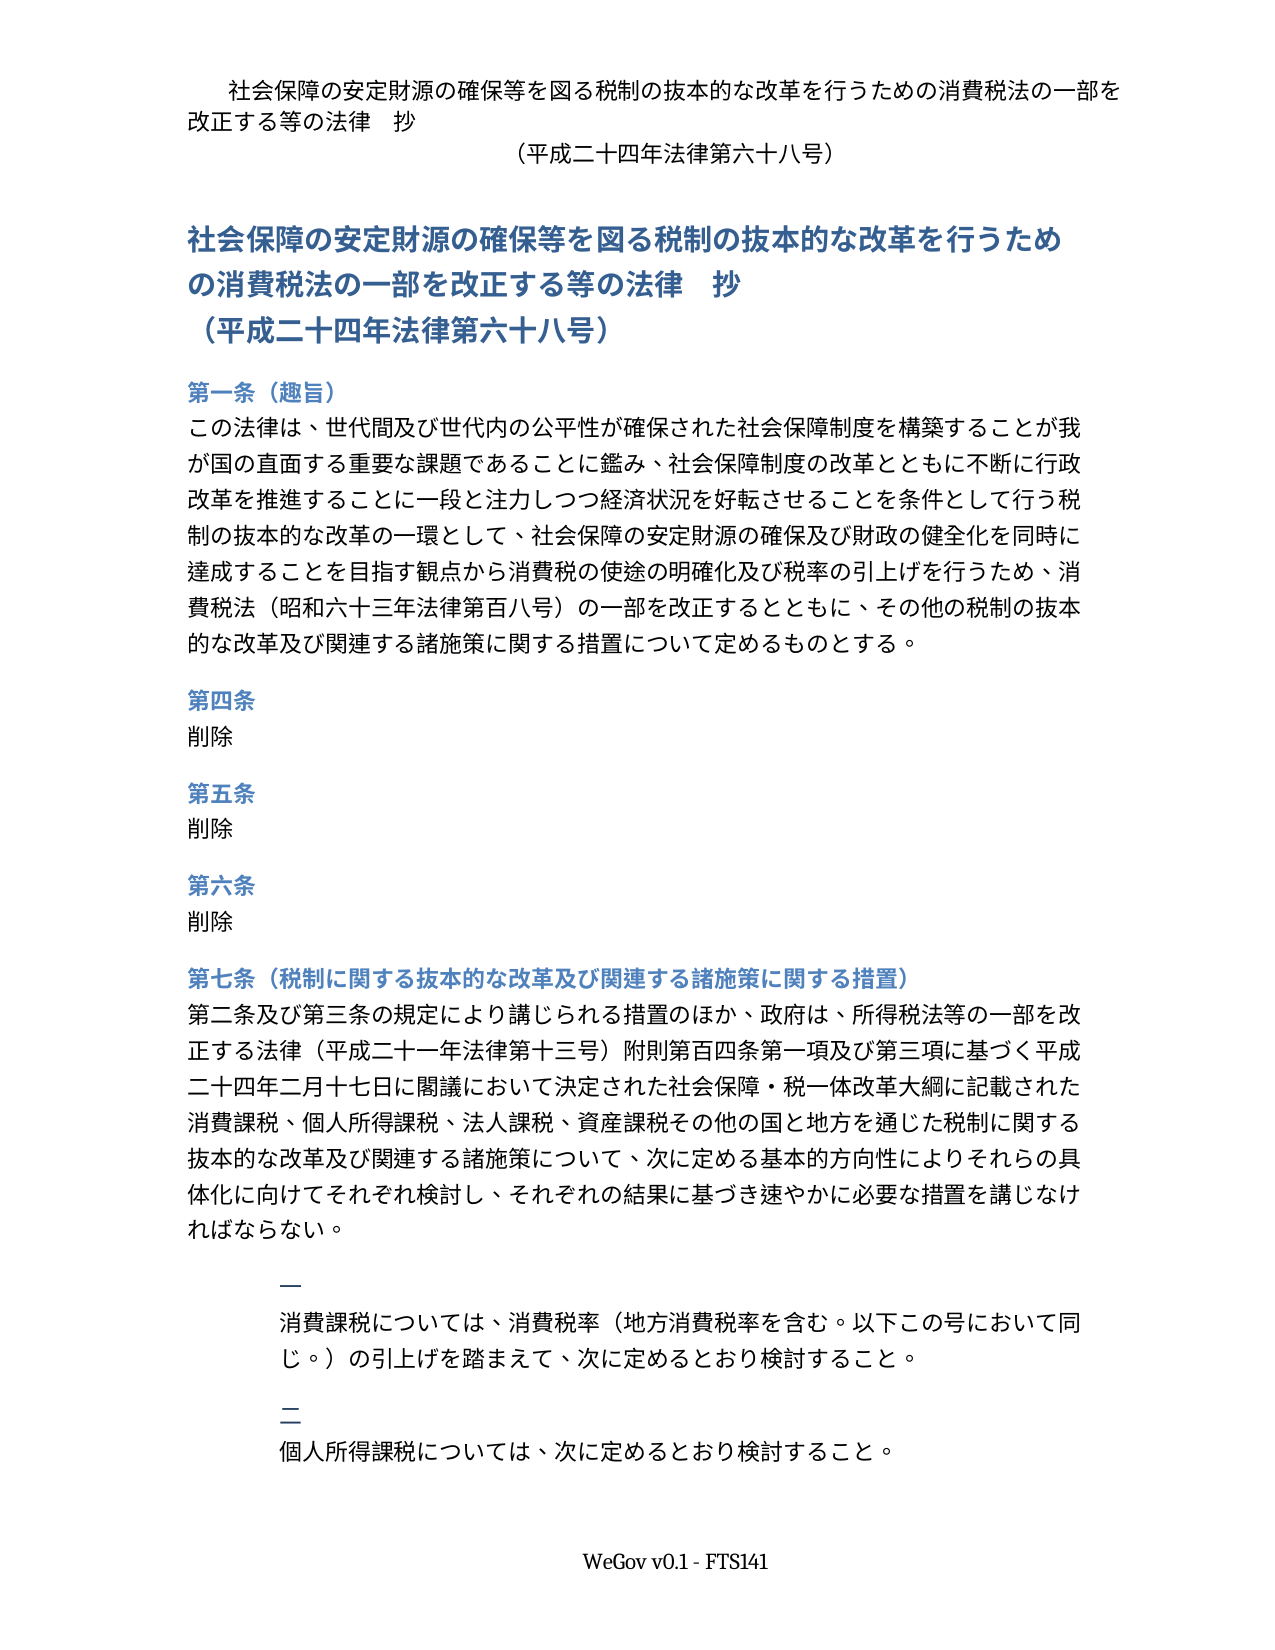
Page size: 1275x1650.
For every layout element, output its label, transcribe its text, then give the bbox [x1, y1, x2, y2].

subtitle 第六条 [187, 870, 1087, 901]
subtitle 二 [279, 1400, 1087, 1431]
text 削除 [187, 906, 1087, 937]
subtitle 第一条（趣旨） [187, 376, 1087, 408]
text 第二条及び第三条の規定により講じられる措置のほか、政府は、所得税法等の一部を改正する法律（平成二十一年法律第十三号）附則第百四条第一項及び第三項に基づく平成二十四年二月十七日に閣議において決定された社会保障・税一体改革大綱に記載された消費課税、個人所得課税、法人課税、資産課税その他の国と地方を通じた税制に関する抜本的な改革及び関連する諸施策について、次に定める基本的方向性によりそれらの具体化に向けてそれぞれ検討し、それぞれの結果に基づき速やかに必要な措置を講じなければならない。 [187, 999, 1087, 1246]
subtitle 第七条（税制に関する抜本的な改革及び関連する諸施策に関する措置） [187, 963, 1087, 994]
subtitle 第五条 [187, 777, 1087, 809]
subtitle 社会保障の安定財源の確保等を図る税制の抜本的な改革を行うための消費税法の一部を改正する等の法律 抄 （平成二十四年法律第六十八号） [187, 219, 1087, 350]
text この法律は、世代間及び世代内の公平性が確保された社会保障制度を構築することが我が国の直面する重要な課題であることに鑑み、社会保障制度の改革とともに不断に行政改革を推進することに一段と注力しつつ経済状況を好転させることを条件として行う税制の抜本的な改革の一環として、社会保障の安定財源の確保及び財政の健全化を同時に達成することを目指す観点から消費税の使途の明確化及び税率の引上げを行うため、消費税法（昭和六十三年法律第百八号）の一部を改正するとともに、その他の税制の抜本的な改革及び関連する諸施策に関する措置について定めるものとする。 [187, 412, 1087, 659]
text 削除 [187, 721, 1087, 752]
text 削除 [187, 813, 1087, 845]
subtitle 一 [279, 1271, 1087, 1302]
subtitle 第四条 [187, 685, 1087, 716]
text 個人所得課税については、次に定めるとおり検討すること。 [279, 1436, 1087, 1467]
text 消費課税については、消費税率（地方消費税率を含む。以下この号において同じ。）の引上げを踏まえて、次に定めるとおり検討すること。 [279, 1307, 1087, 1374]
